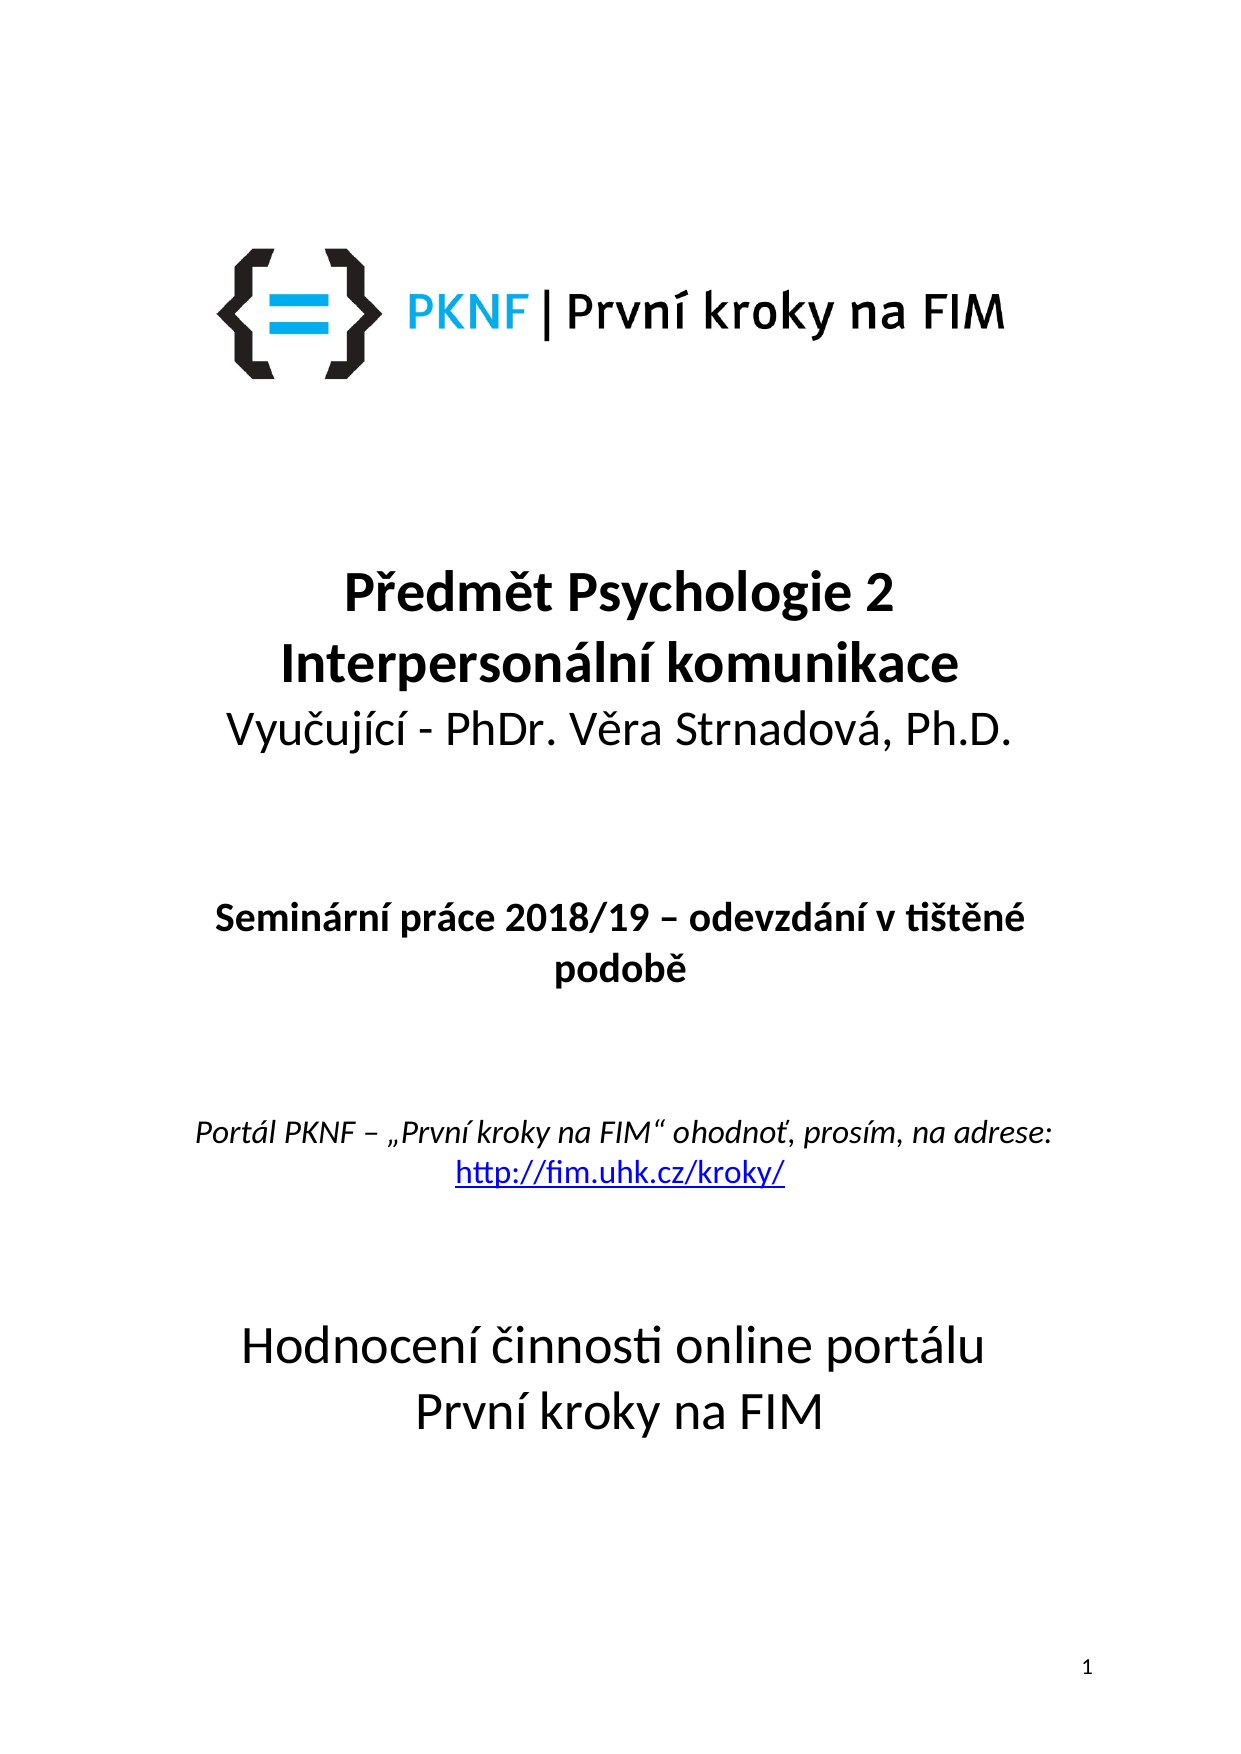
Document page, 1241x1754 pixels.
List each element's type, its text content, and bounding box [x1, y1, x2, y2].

text Předmět Psychologie 2 Interpersonální komunikace Vyučující - PhDr. Věra Strnadová, Ph.D. [148, 450, 1093, 786]
text Hodnocení činnosti online portálu První kroky na FIM [148, 1310, 1093, 1443]
picture [147, 147, 1093, 450]
text Seminární práce 2018/19 – odevzdání v tištěné podobě [148, 891, 1093, 993]
text Portál PKNF – „První kroky na FIM“ ohodnoť, prosím, na adrese: http://fim.uhk.cz/kroky/ [148, 1111, 1093, 1192]
